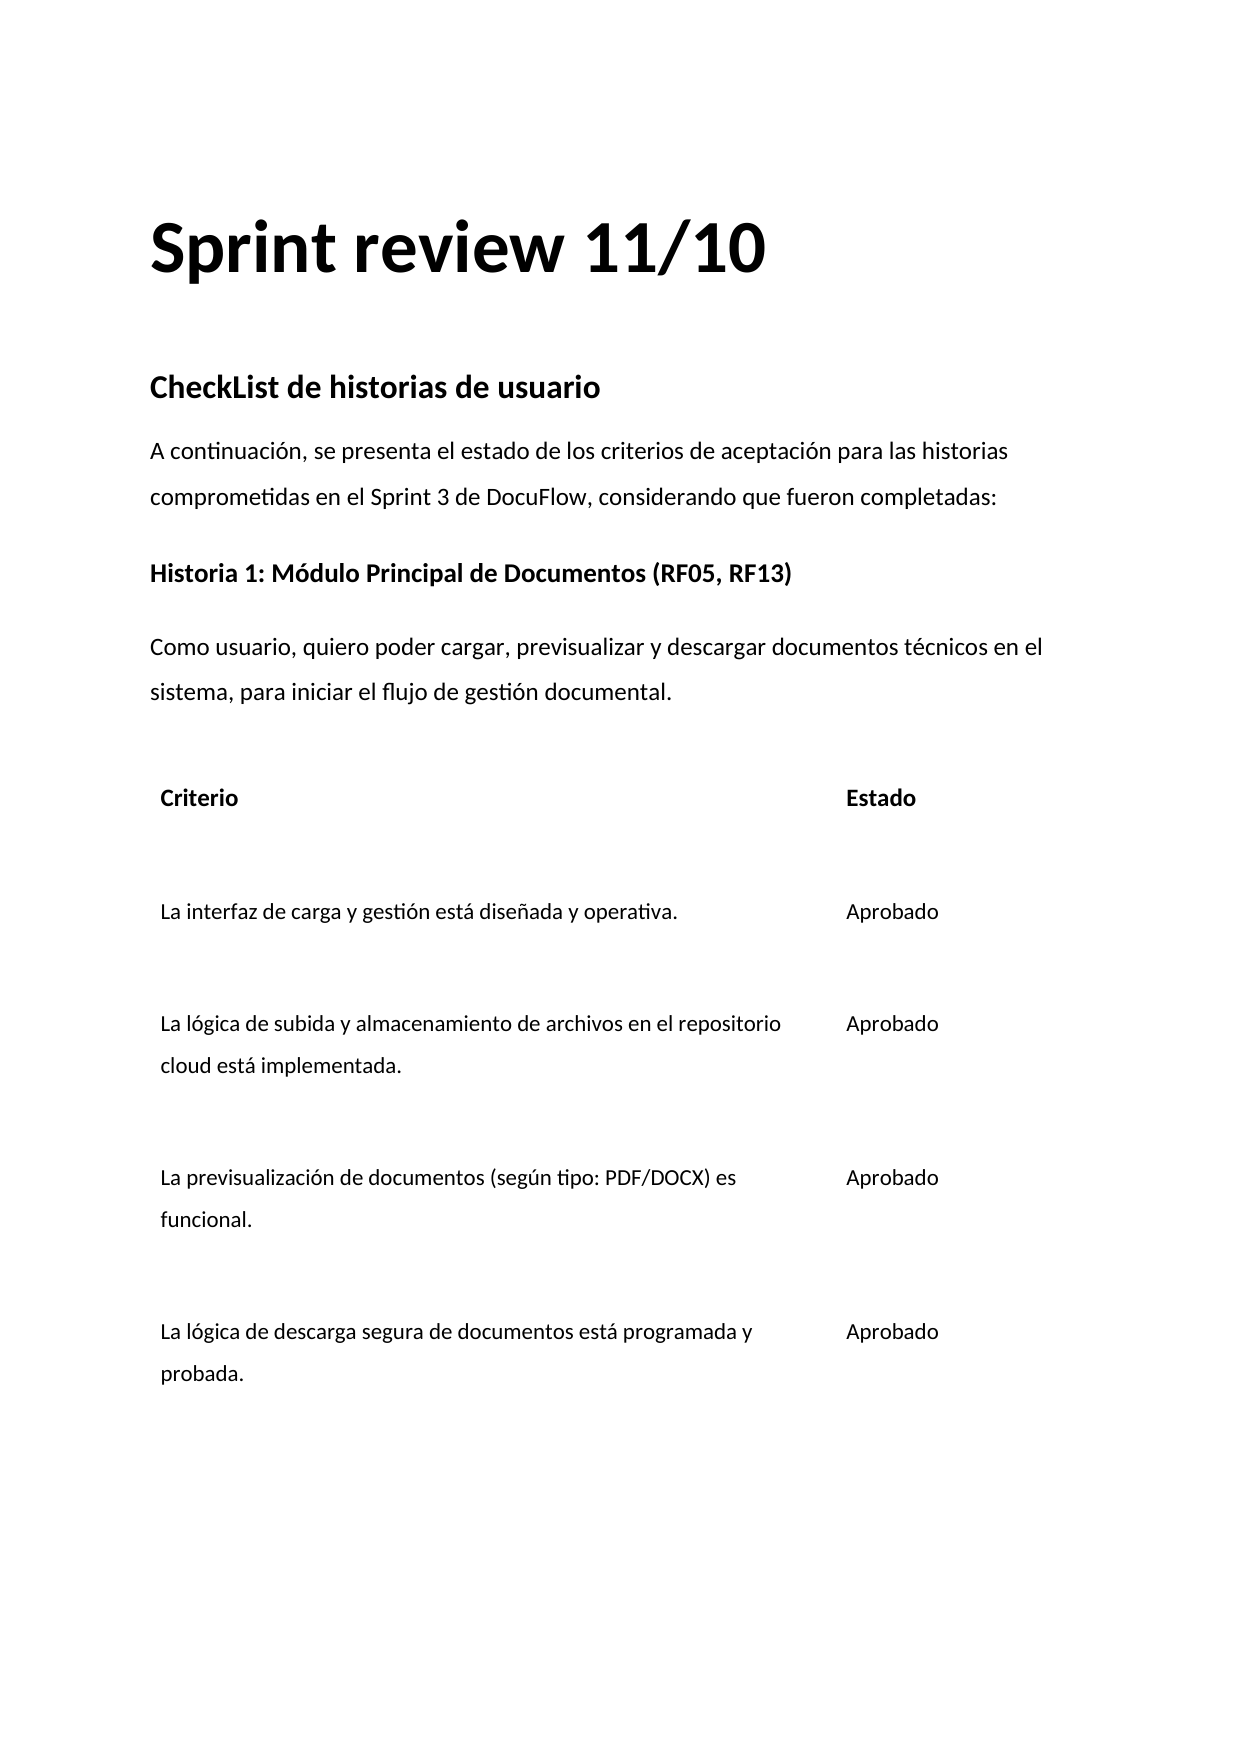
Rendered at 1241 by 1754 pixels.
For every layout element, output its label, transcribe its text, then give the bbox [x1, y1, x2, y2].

text Como usuario, quiero poder cargar, previsualizar y descargar documentos técnicos en el sistema, para iniciar el flujo de gestión documental. [150, 631, 1090, 707]
table_cell La lógica de subida y almacenamiento de archivos en el repositorio cloud está implementada. [150, 974, 836, 1127]
subtitle CheckList de historias de usuario [150, 367, 1090, 407]
table_cell La interfaz de carga y gestión está diseñada y operativa. [150, 862, 836, 973]
table_cell La previsualización de documentos (según tipo: PDF/DOCX) es funcional. [150, 1128, 836, 1281]
table_header Estado [836, 747, 1091, 862]
table_cell La lógica de descarga segura de documentos está programada y probada. [150, 1281, 836, 1435]
table_cell Aprobado [836, 974, 1091, 1127]
text A continuación, se presenta el estado de los criterios de aceptación para las historias comprometidas en el Sprint 3 de DocuFlow, considerando que fueron completadas: [150, 436, 1090, 512]
title Sprint review 11/10 [150, 200, 1090, 292]
table_cell Aprobado [836, 862, 1091, 973]
table_cell Aprobado [836, 1128, 1091, 1281]
table_cell Aprobado [836, 1281, 1091, 1435]
subtitle Historia 1: Módulo Principal de Documentos (RF05, RF13) [150, 556, 1090, 589]
table_header Criterio [150, 747, 836, 862]
